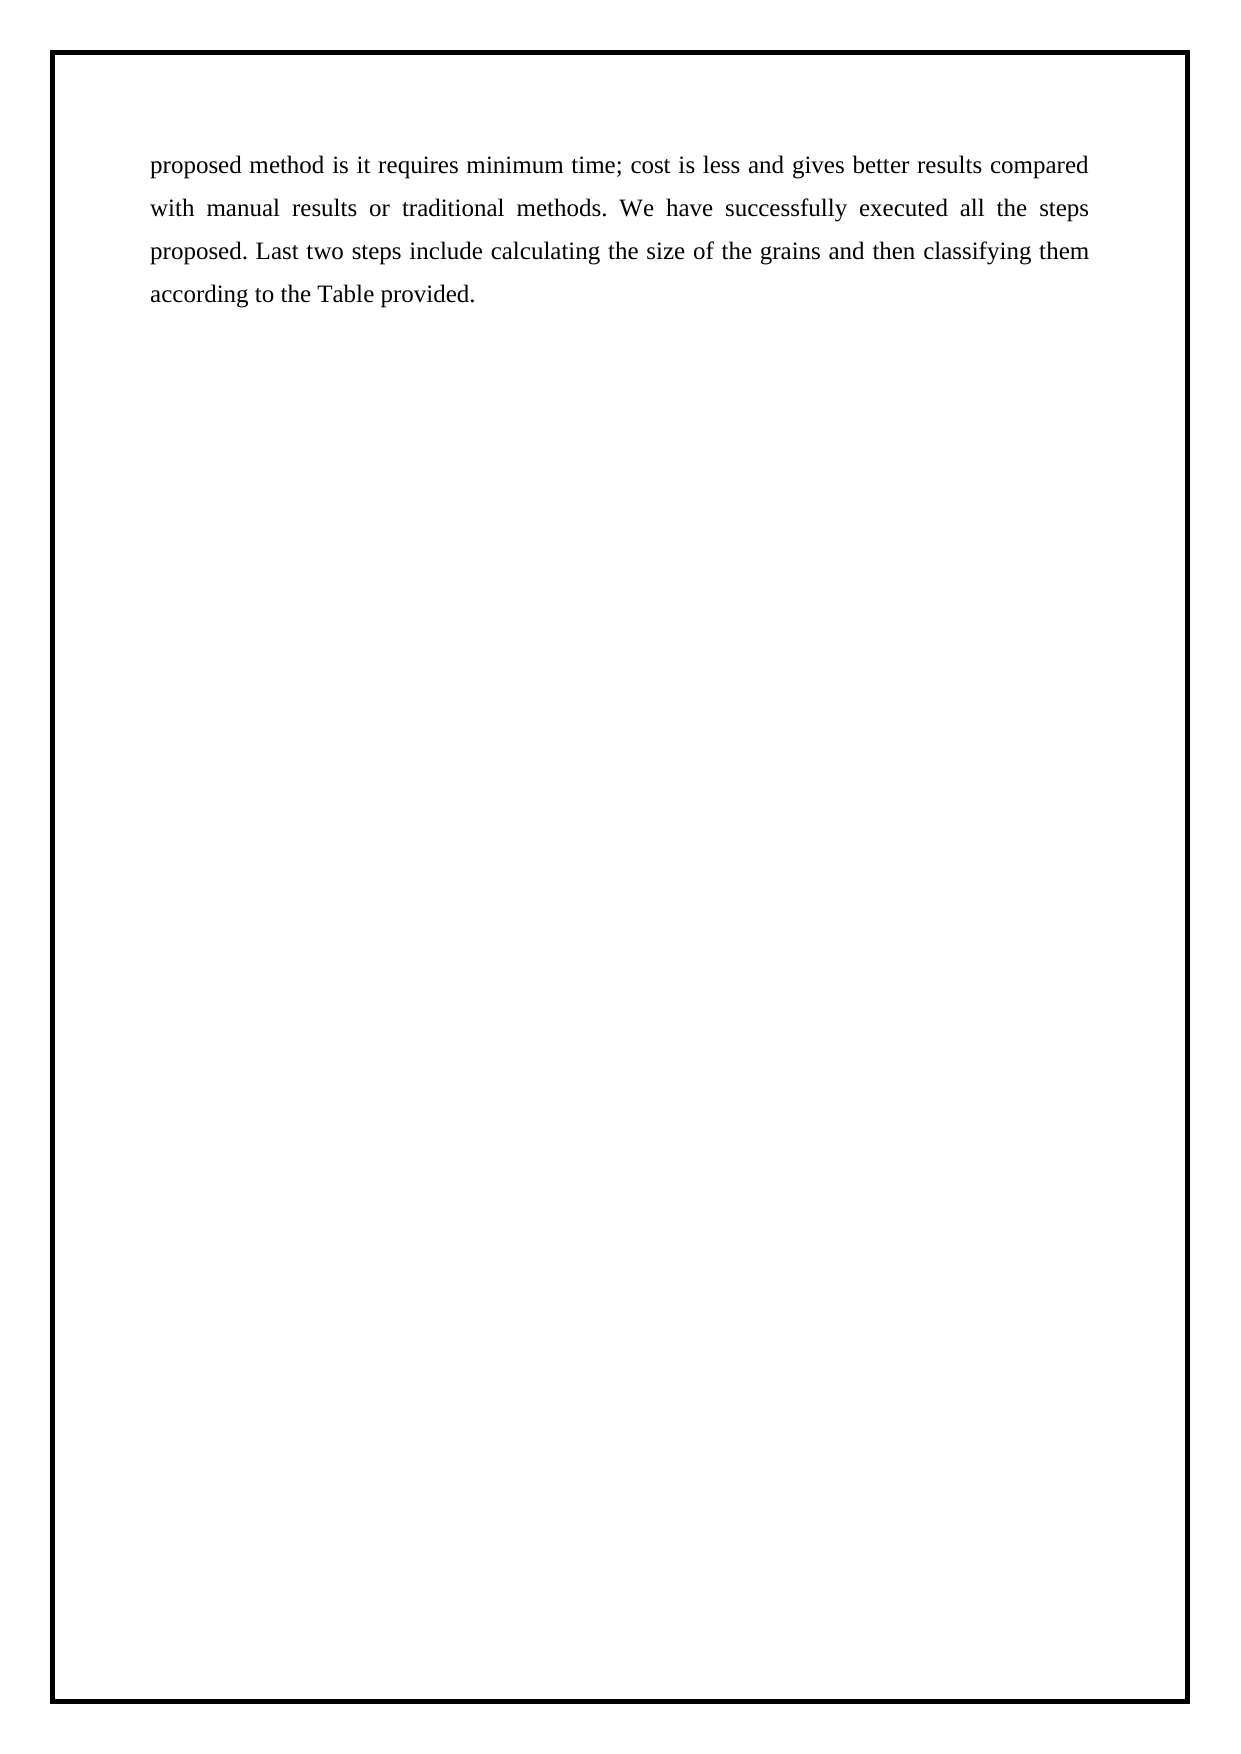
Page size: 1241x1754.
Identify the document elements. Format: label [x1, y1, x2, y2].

text [150, 150, 1090, 308]
